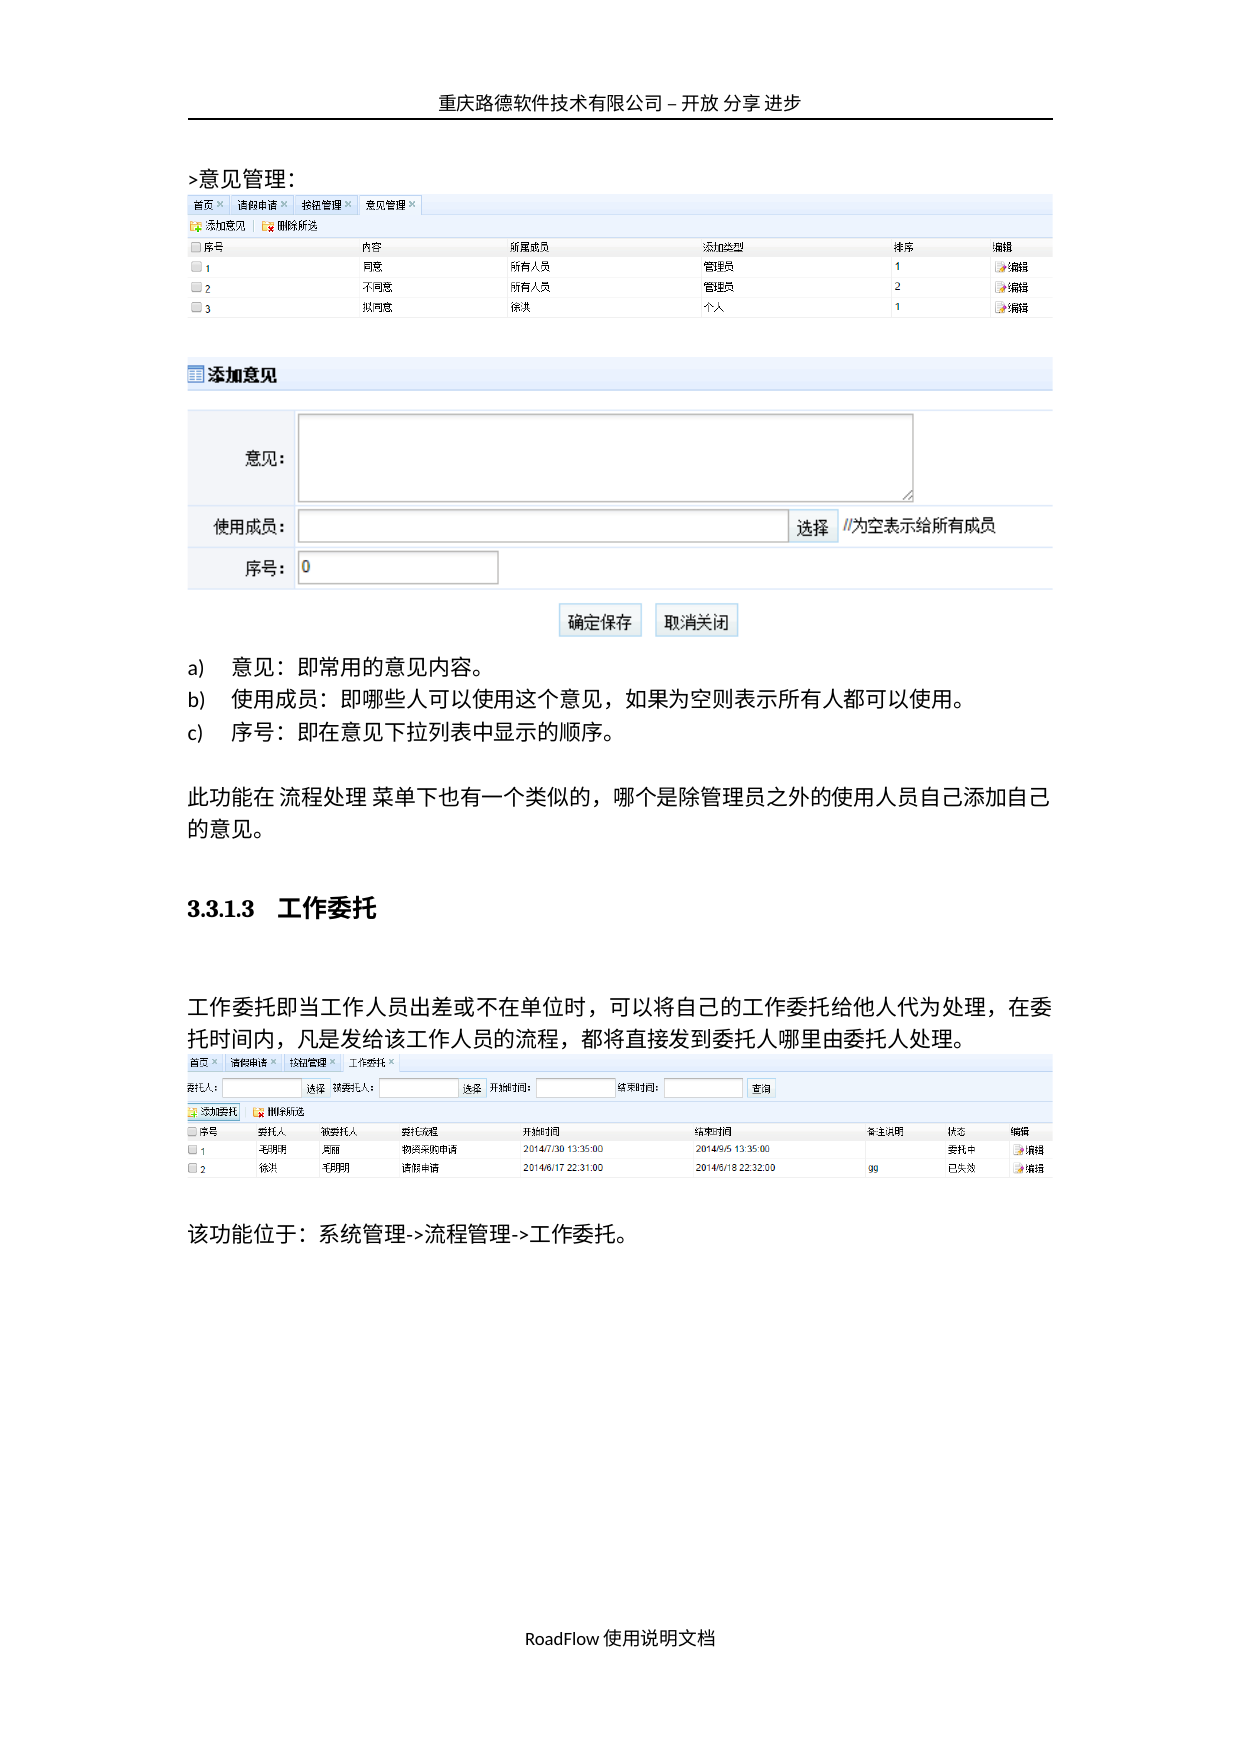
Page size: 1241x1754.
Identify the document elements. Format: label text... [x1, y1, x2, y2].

list 意见：即常用的意见内容。 [187, 649, 1053, 682]
picture [187, 357, 1053, 645]
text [187, 162, 1053, 194]
text 工作委托即当工作人员出差或不在单位时，可以将自己的工作委托给他人代为处理，在委托时间内，凡是发给该工作人员的流程，都将直接发到委托人哪里由委托人处理。 [187, 989, 1053, 1054]
subtitle 工作委托 [187, 874, 1053, 939]
list 序号：即在意见下拉列表中显示的顺序。 [187, 714, 1053, 747]
picture [187, 194, 1053, 329]
text 该功能位于：系统管理->流程管理->工作委托。 [187, 1217, 1053, 1249]
list 使用成员：即哪些人可以使用这个意见，如果为空则表示所有人都可以使用。 [187, 682, 1053, 714]
text 此功能在 流程处理 菜单下也有一个类似的，哪个是除管理员之外的使用人员自己添加自己的意见。 [187, 779, 1053, 844]
picture [187, 1054, 1053, 1186]
